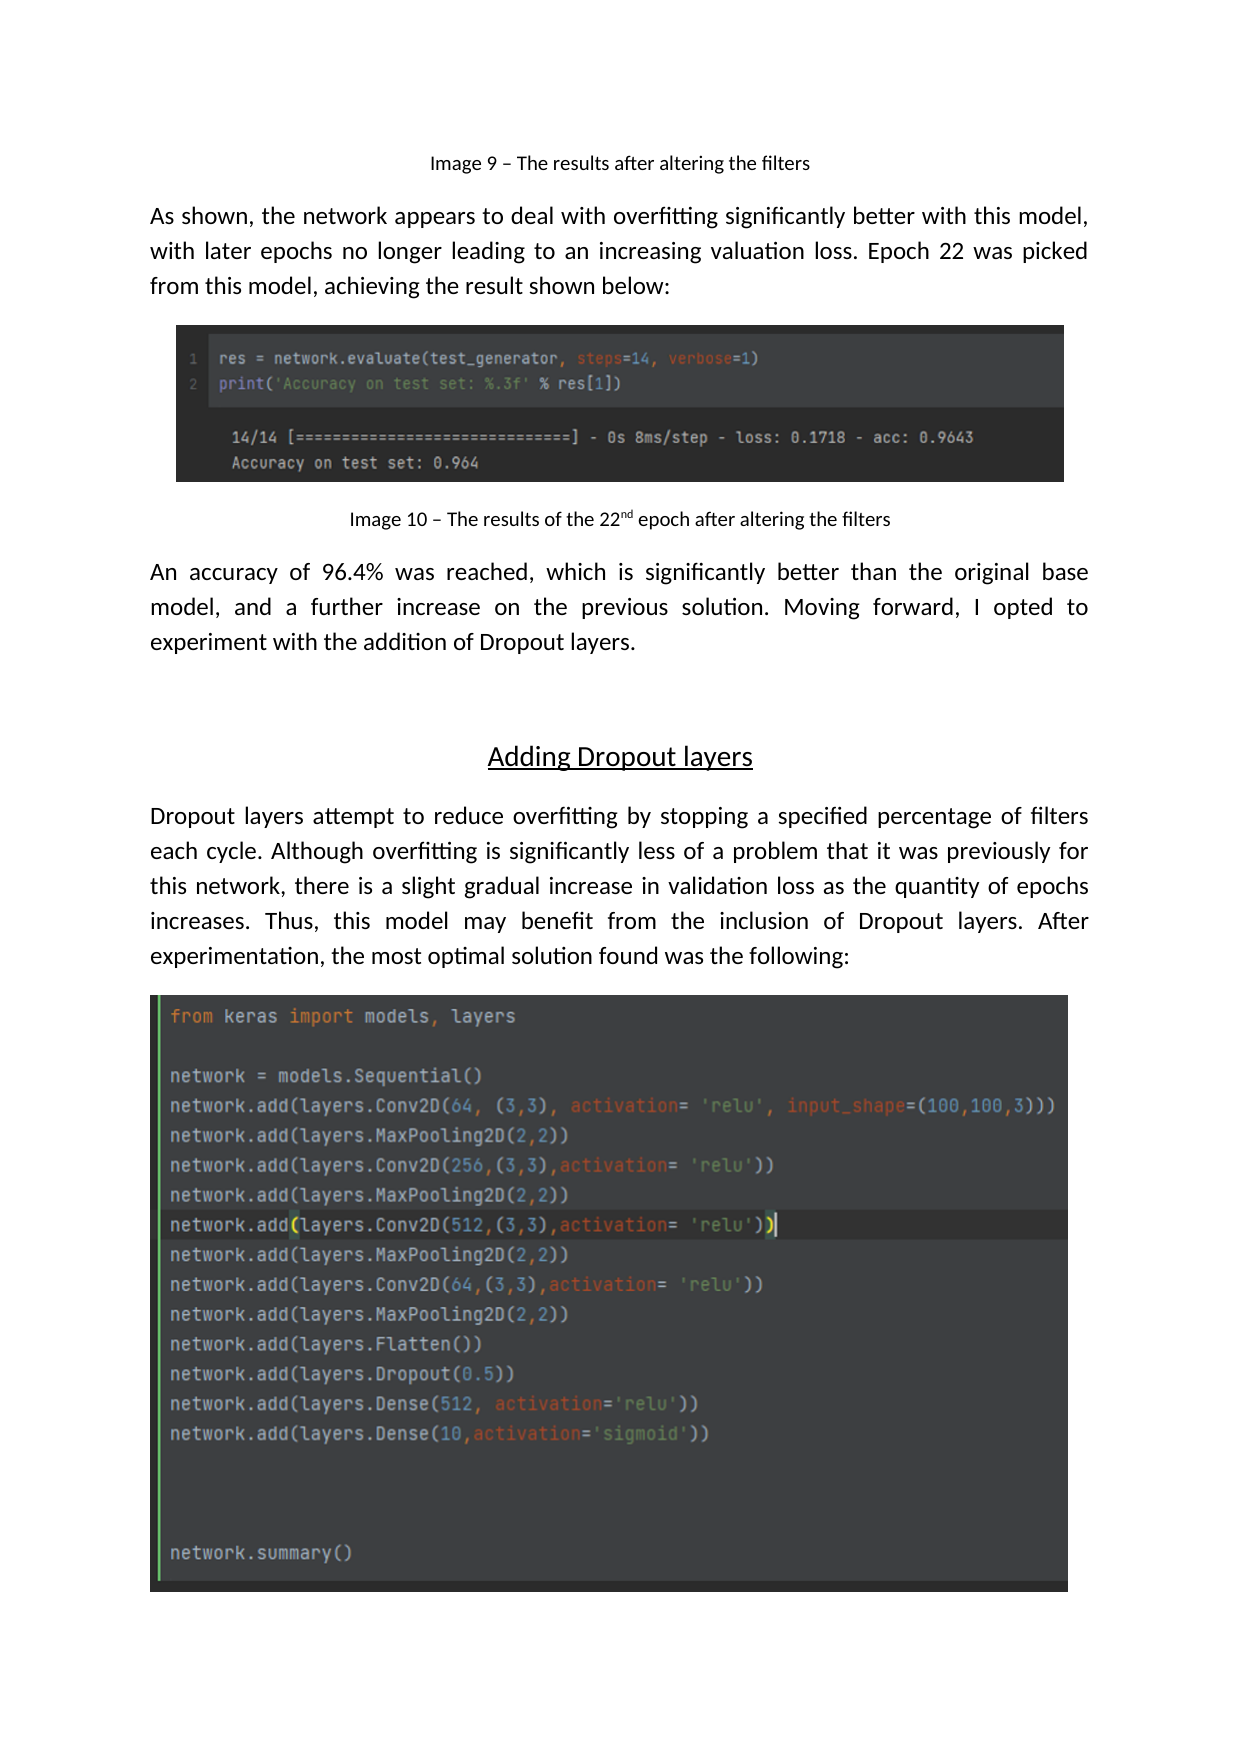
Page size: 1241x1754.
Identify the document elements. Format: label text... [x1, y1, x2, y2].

text Image 10 – The results of the 22nd epoch after altering the filters [150, 506, 1090, 532]
text An accuracy of 96.4% was reached, which is significantly better than the original base model, and a further increase on the previous solution. Moving forward, I opted to experiment with the addition of Dropout layers. [150, 556, 1090, 657]
text Adding Dropout layers [150, 738, 1090, 774]
picture [176, 325, 1064, 482]
picture [150, 995, 1068, 1592]
text Image 9 – The results after altering the filters [150, 150, 1090, 175]
text Dropout layers attempt to reduce overfitting by stopping a specified percentage of filters each cycle. Although overfitting is significantly less of a problem that it was previously for this network, there is a slight gradual increase in validation loss as the quantity of epochs increases. Thus, this model may benefit from the inclusion of Dropout layers. After experimentation, the most optimal solution found was the following: [150, 800, 1090, 970]
text As shown, the network appears to deal with overfitting significantly better with this model, with later epochs no longer leading to an increasing valuation loss. Epoch 22 was picked from this model, achieving the result shown below: [150, 200, 1090, 301]
